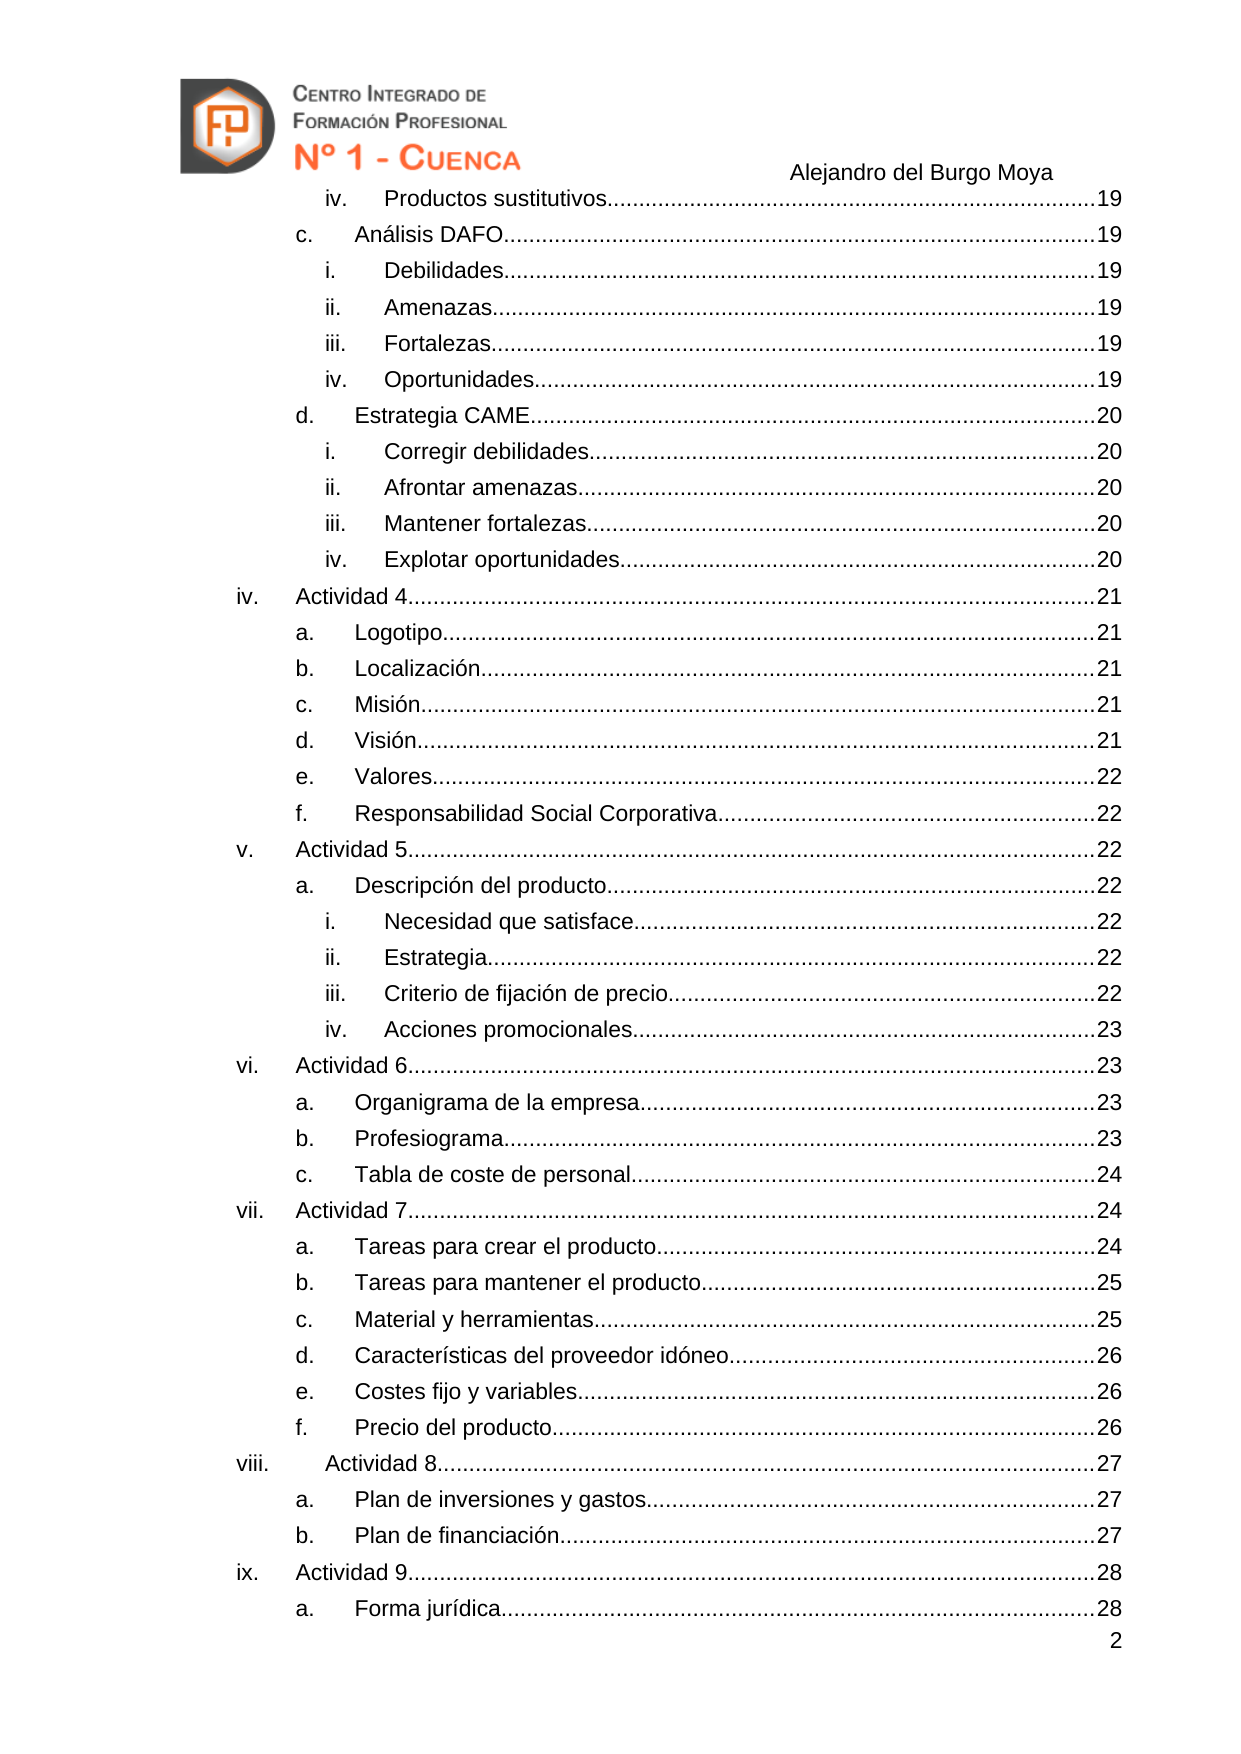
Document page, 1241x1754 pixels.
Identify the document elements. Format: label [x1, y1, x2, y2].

picture [177, 73, 539, 181]
